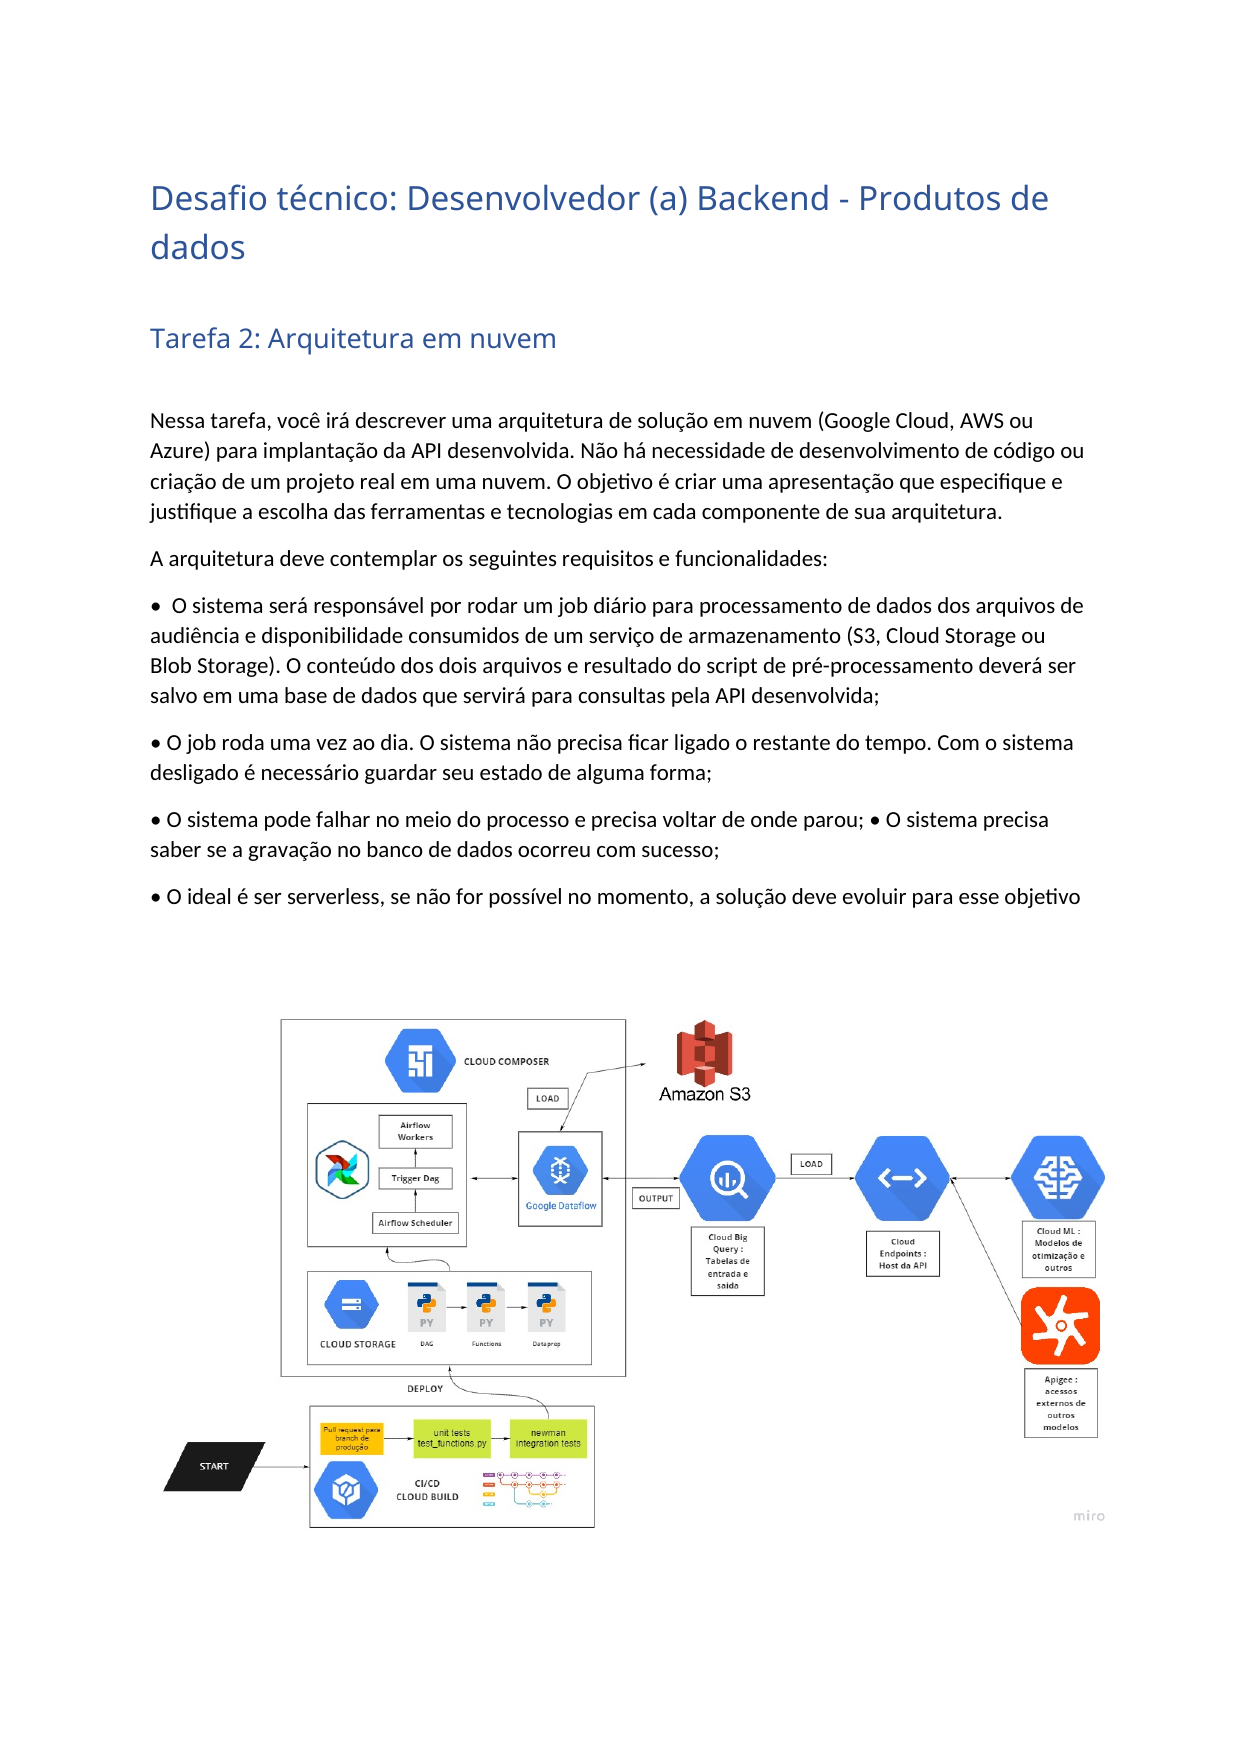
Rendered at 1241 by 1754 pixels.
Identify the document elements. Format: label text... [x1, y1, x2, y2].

text • O ideal é ser serverless, se não for possível no momento, a solução deve evoluir para esse objetivo [150, 882, 1090, 911]
text A arquitetura deve contemplar os seguintes requisitos e funcionalidades: [150, 544, 1090, 572]
picture [150, 976, 1127, 1543]
text • O sistema pode falhar no meio do processo e precisa voltar de onde parou; • O sistema precisa saber se a gravação no banco de dados ocorreu com sucesso; [150, 805, 1090, 864]
text • O sistema será responsável por rodar um job diário para processamento de dados dos arquivos de audiência e disponibilidade consumidos de um serviço de armazenamento (S3, Cloud Storage ou Blob Storage). O conteúdo dos dois arquivos e resultado do script de pré-processamento deverá ser salvo em uma base de dados que servirá para consultas pela API desenvolvida; [150, 591, 1090, 709]
text • O job roda uma vez ao dia. O sistema não precisa ficar ligado o restante do tempo. Com o sistema desligado é necessário guardar seu estado de alguma forma; [150, 728, 1090, 787]
subtitle Desafio técnico: Desenvolvedor (a) Backend - Produtos de dados [150, 175, 1090, 269]
subtitle Tarefa 2: Arquitetura em nuvem [150, 320, 1090, 357]
text Nessa tarefa, você irá descrever uma arquitetura de solução em nuvem (Google Cloud, AWS ou Azure) para implantação da API desenvolvida. Não há necessidade de desenvolvimento de código ou criação de um projeto real em uma nuvem. O objetivo é criar uma apresentação que especifique e justifique a escolha das ferramentas e tecnologias em cada componente de sua arquitetura. [150, 406, 1090, 525]
